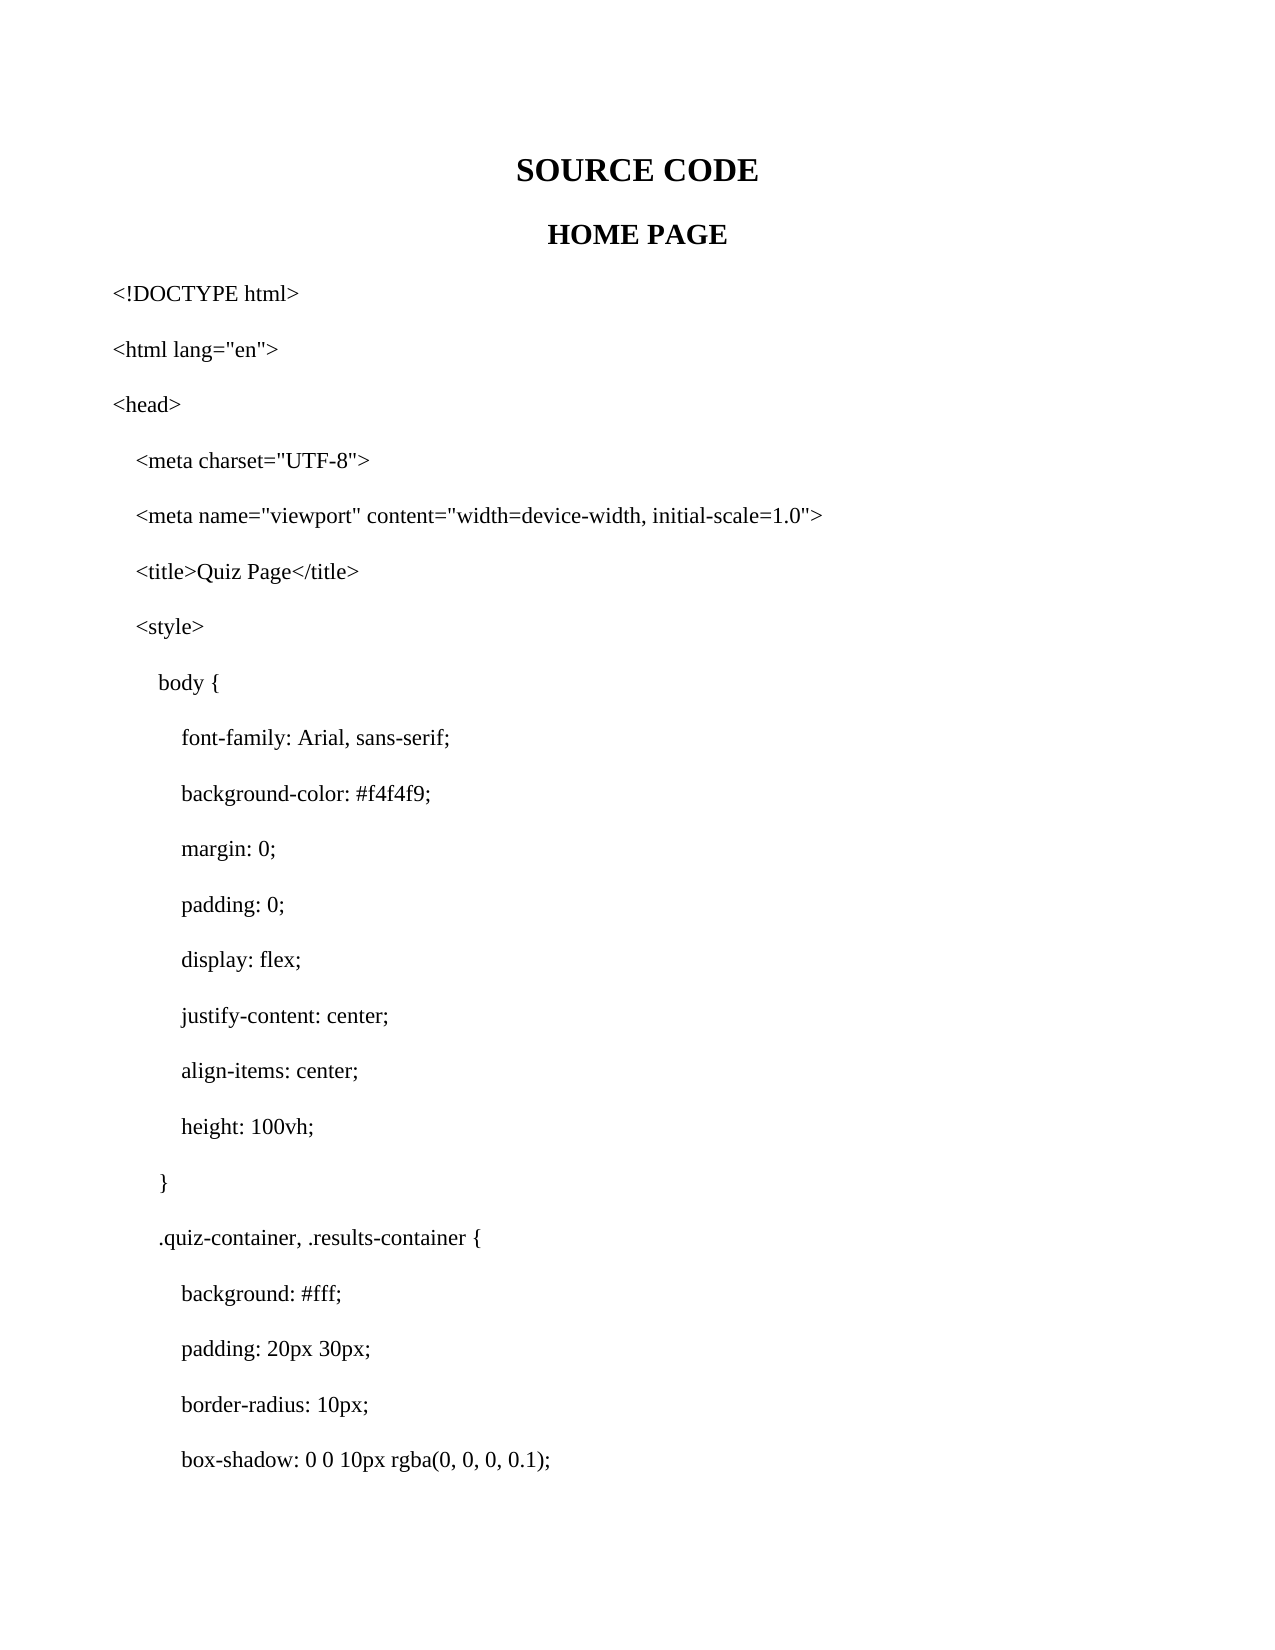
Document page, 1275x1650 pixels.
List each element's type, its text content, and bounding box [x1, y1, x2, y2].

text <meta name="viewport" content="width=device-width, initial-scale=1.0"> [112, 502, 1162, 529]
text justify-content: center; [112, 1002, 1162, 1028]
text <html lang="en"> [112, 336, 1162, 362]
text HOME PAGE [112, 217, 1162, 251]
text <style> [112, 613, 1162, 640]
text <meta charset="UTF-8"> [112, 447, 1162, 473]
text border-radius: 10px; [112, 1391, 1162, 1417]
text display: flex; [112, 946, 1162, 973]
text .quiz-container, .results-container { [112, 1224, 1162, 1250]
text background-color: #f4f4f9; [112, 780, 1162, 806]
text padding: 0; [112, 891, 1162, 917]
text SOURCE CODE [112, 150, 1162, 188]
text font-family: Arial, sans-serif; [112, 724, 1162, 751]
text <title>Quiz Page</title> [112, 558, 1162, 584]
text body { [112, 669, 1162, 695]
text } [112, 1168, 1162, 1195]
text <head> [112, 391, 1162, 418]
text box-shadow: 0 0 10px rgba(0, 0, 0, 0.1); [112, 1446, 1162, 1472]
text height: 100vh; [112, 1113, 1162, 1139]
text background: #fff; [112, 1279, 1162, 1306]
text margin: 0; [112, 835, 1162, 862]
text align-items: center; [112, 1057, 1162, 1084]
text <!DOCTYPE html> [112, 280, 1162, 307]
text padding: 20px 30px; [112, 1335, 1162, 1361]
